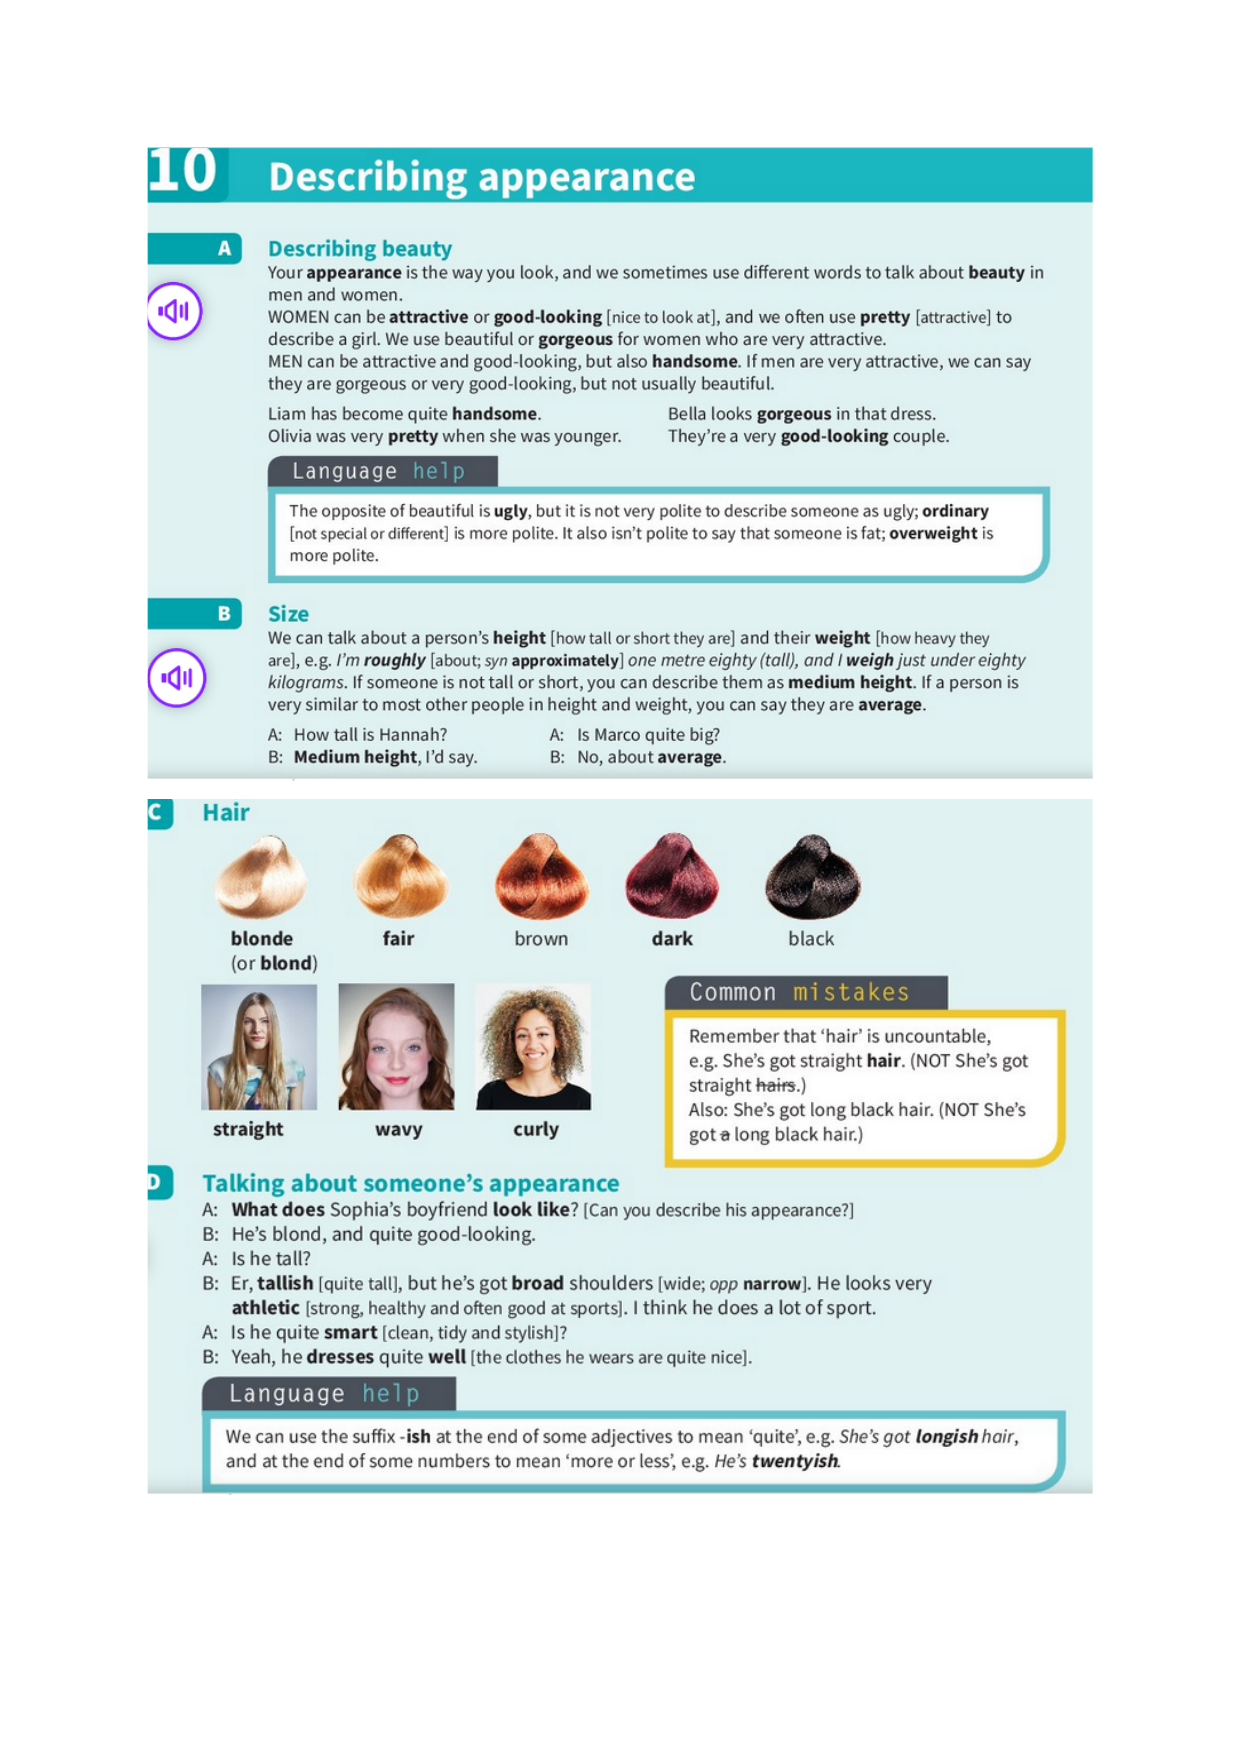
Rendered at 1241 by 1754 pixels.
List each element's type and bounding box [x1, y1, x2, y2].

picture [147, 147, 1093, 781]
picture [147, 799, 1093, 1495]
